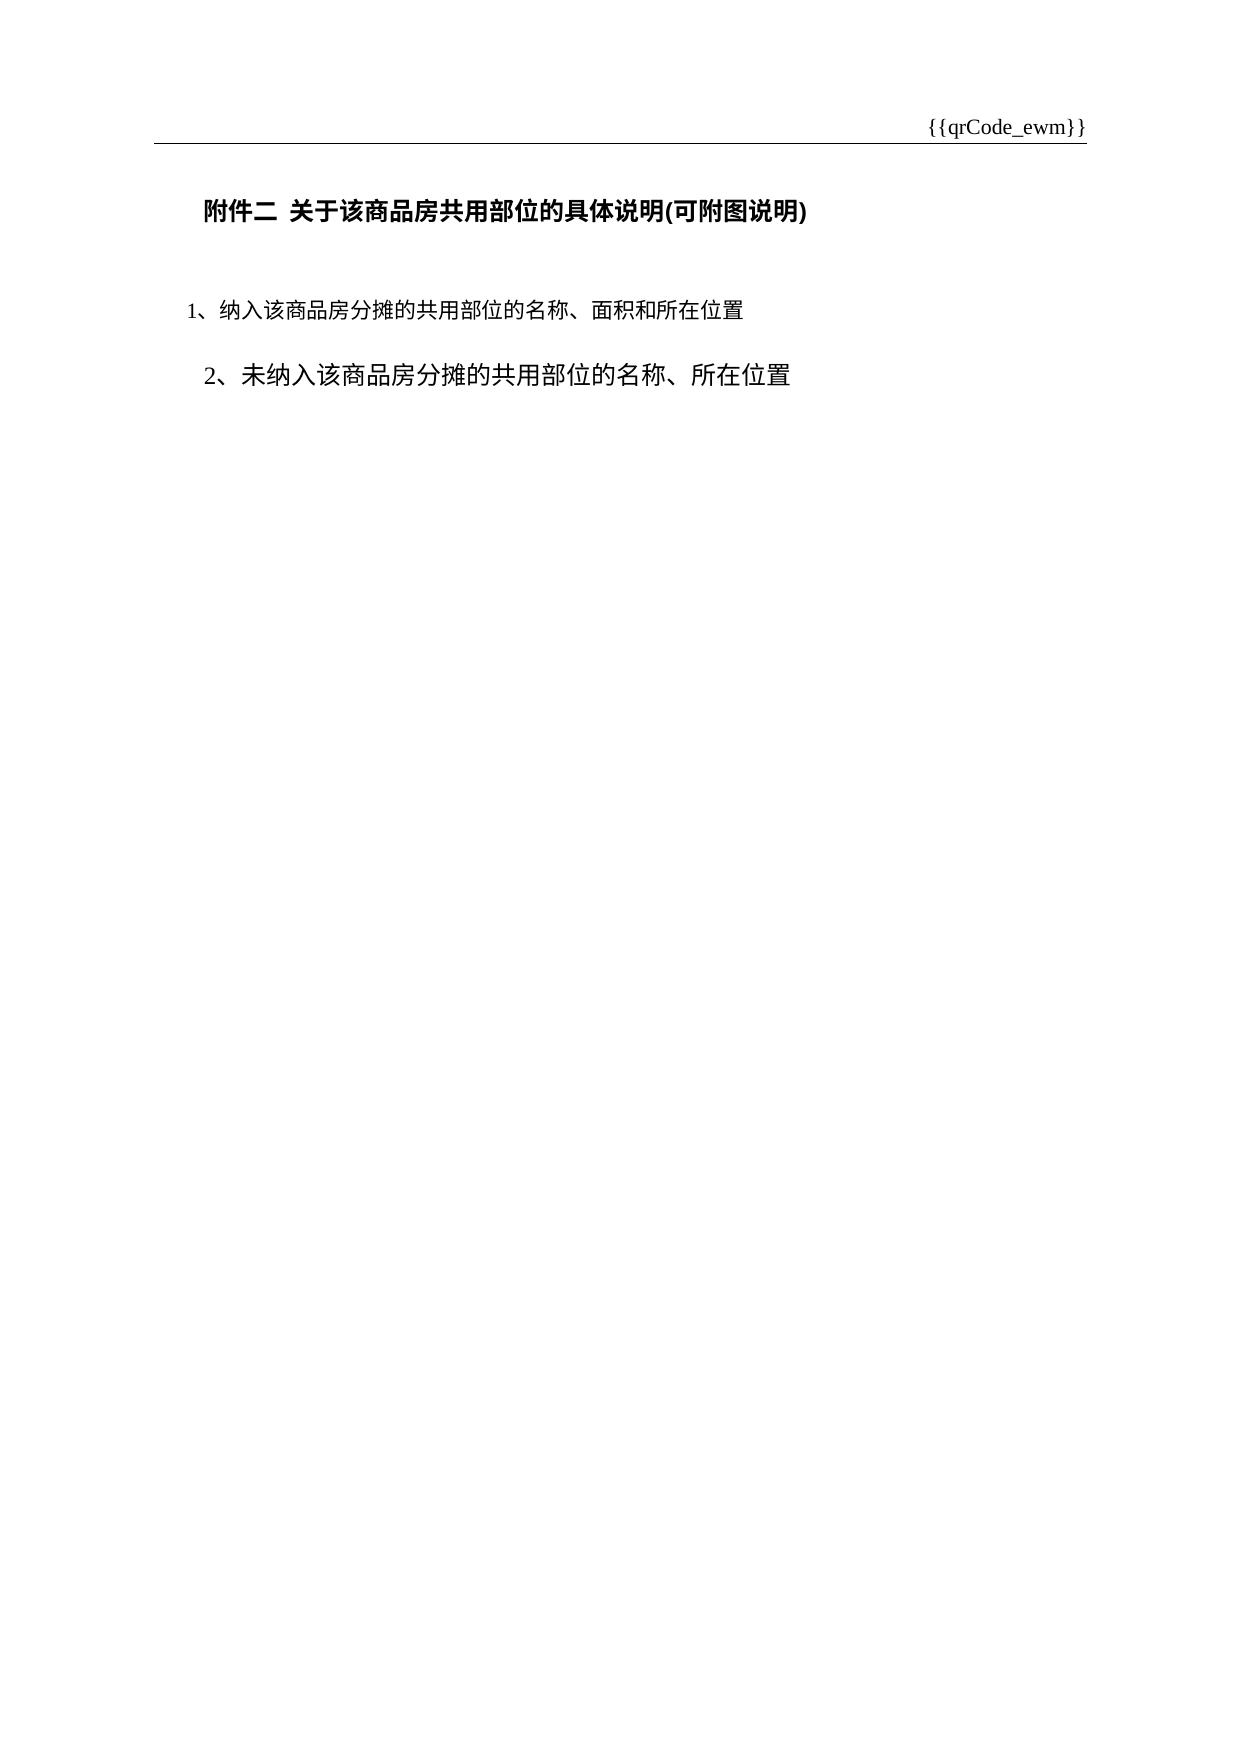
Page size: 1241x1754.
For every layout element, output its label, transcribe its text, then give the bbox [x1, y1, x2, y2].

text 附件二 关于该商品房共用部位的具体说明(可附图说明) [153, 177, 1087, 242]
